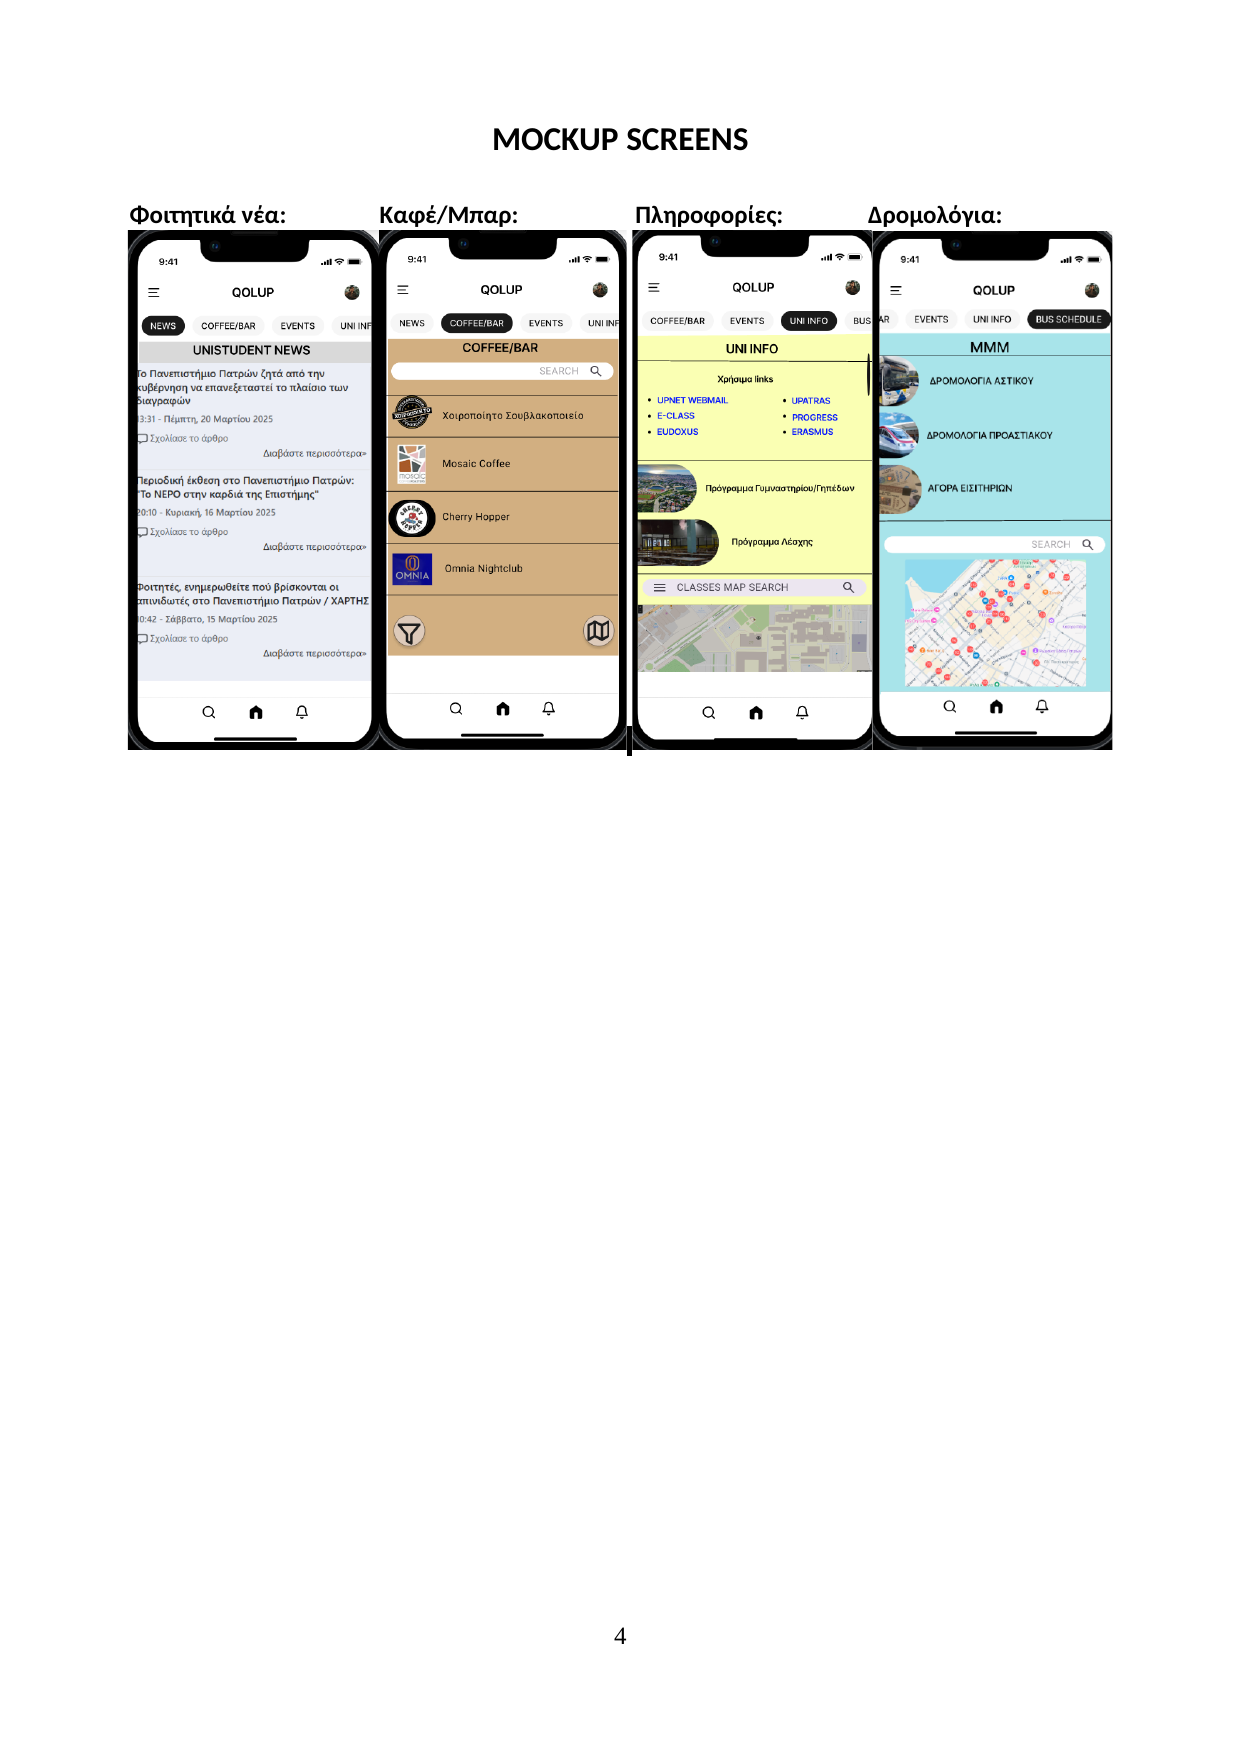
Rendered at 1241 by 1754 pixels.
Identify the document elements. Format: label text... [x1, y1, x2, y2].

picture [632, 230, 1113, 750]
picture [127, 230, 627, 750]
text Φοιτητικά νέα: Καφέ/Μπαρ: Πληροφορίες: Δρομολόγια: [118, 199, 1122, 230]
text MOCKUP SCREENS [118, 118, 1122, 159]
